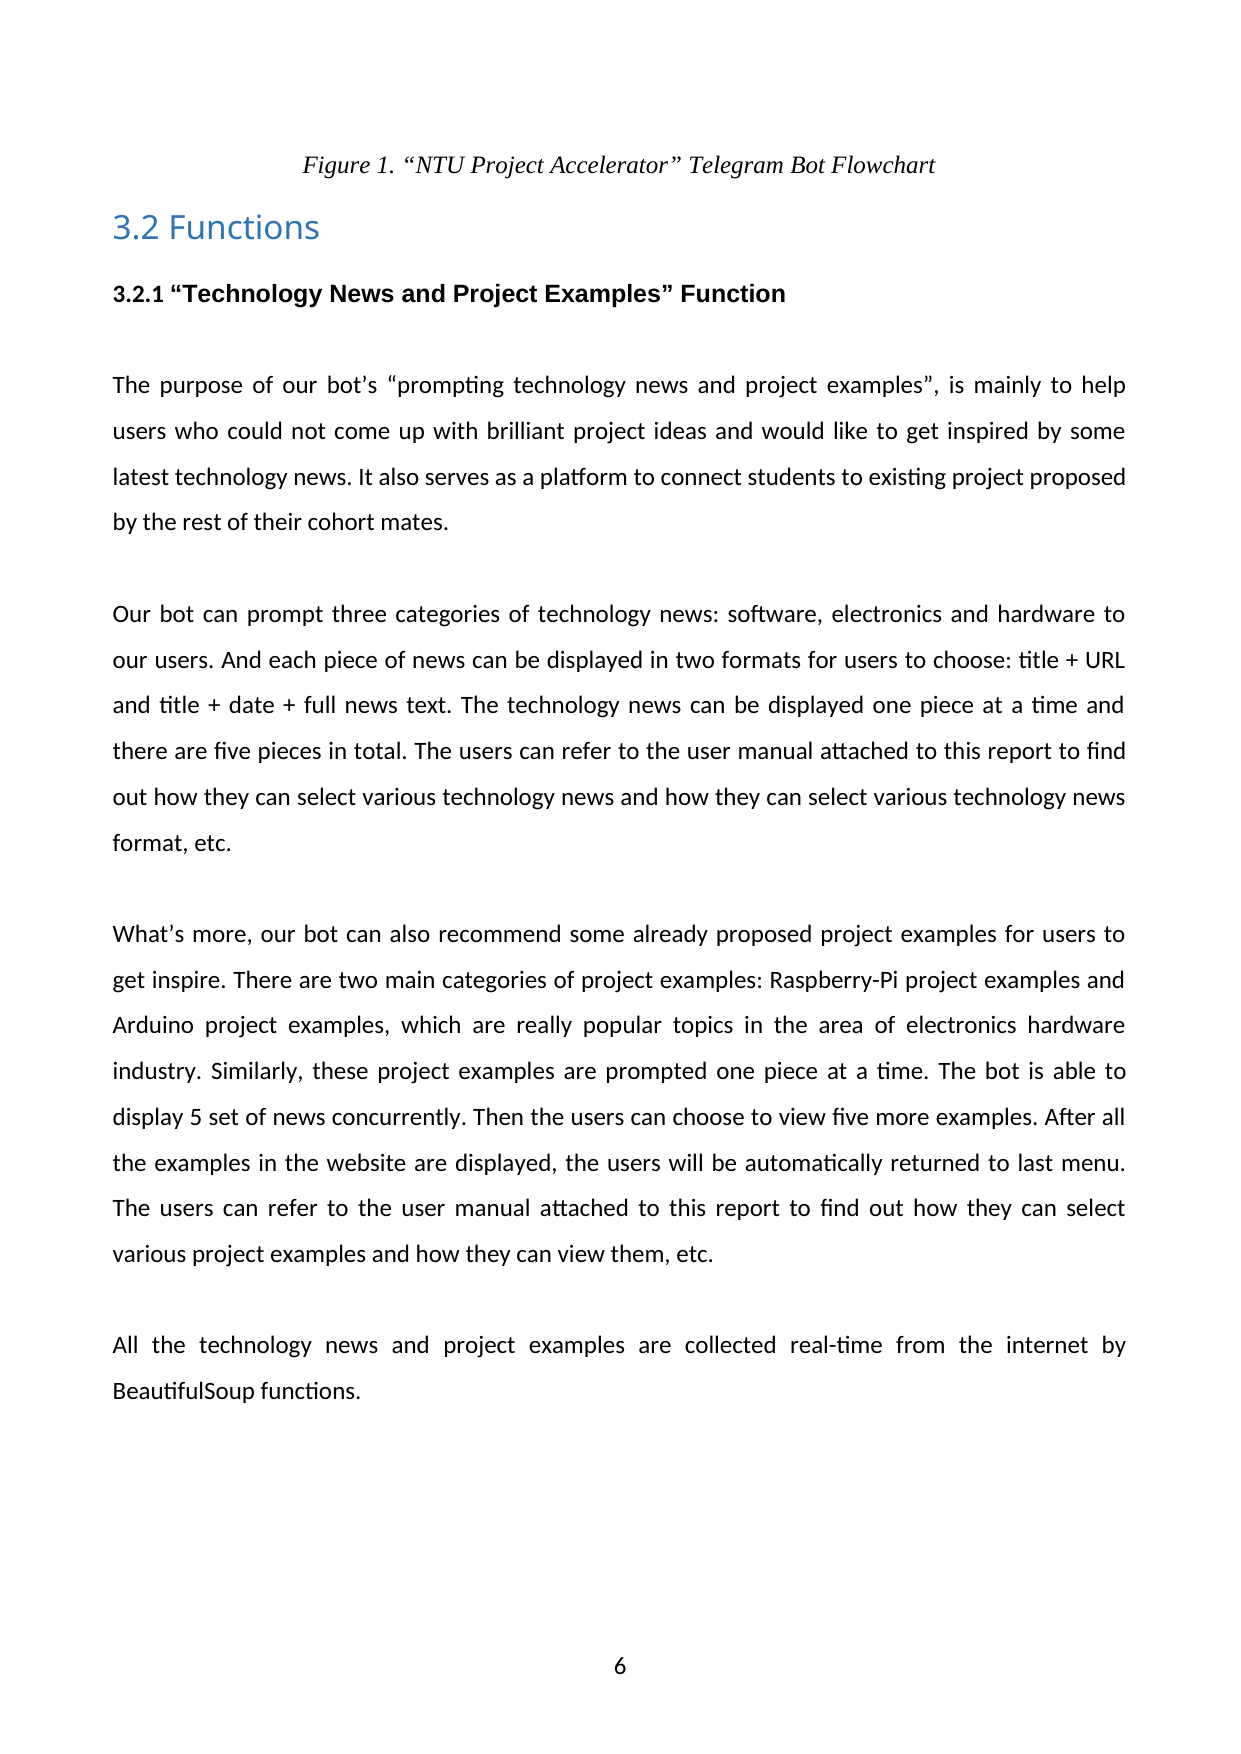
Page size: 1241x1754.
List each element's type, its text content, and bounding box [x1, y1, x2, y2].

text Our bot can prompt three categories of technology news: software, electronics and hardware to our users. And each piece of news can be displayed in two formats for users to choose: title + URL and title + date + full news text. The technology news can be displayed one piece at a time and there are five pieces in total. The users can refer to the user manual attached to this report to find out how they can select various technology news and how they can select various technology news format, etc. [112, 598, 1128, 857]
text All the technology news and project examples are collected real-time from the internet by BeautifulSoup functions. [112, 1330, 1128, 1406]
text The purpose of our bot’s “prompting technology news and project examples”, is mainly to help users who could not come up with brilliant project ideas and would like to get inspired by some latest technology news. It also serves as a platform to connect students to existing project proposed by the rest of their cohort mates. [112, 369, 1128, 537]
subtitle 3.2 Functions [112, 204, 1128, 249]
text 3.2.1 “Technology News and Project Examples” Function [112, 278, 1128, 308]
text Figure 1. “NTU Project Accelerator” Telegram Bot Flowchart [112, 150, 1128, 179]
text What’s more, our bot can also recommend some already proposed project examples for users to get inspire. There are two main categories of project examples: Raspberry-Pi project examples and Arduino project examples, which are really popular topics in the area of electronics hardware industry. Similarly, these project examples are prompted one piece at a time. The bot is able to display 5 set of news concurrently. Then the users can choose to view five more examples. After all the examples in the website are displayed, the users will be automatically returned to last menu. The users can refer to the user manual attached to this report to find out how they can select various project examples and how they can view them, etc. [112, 918, 1128, 1269]
